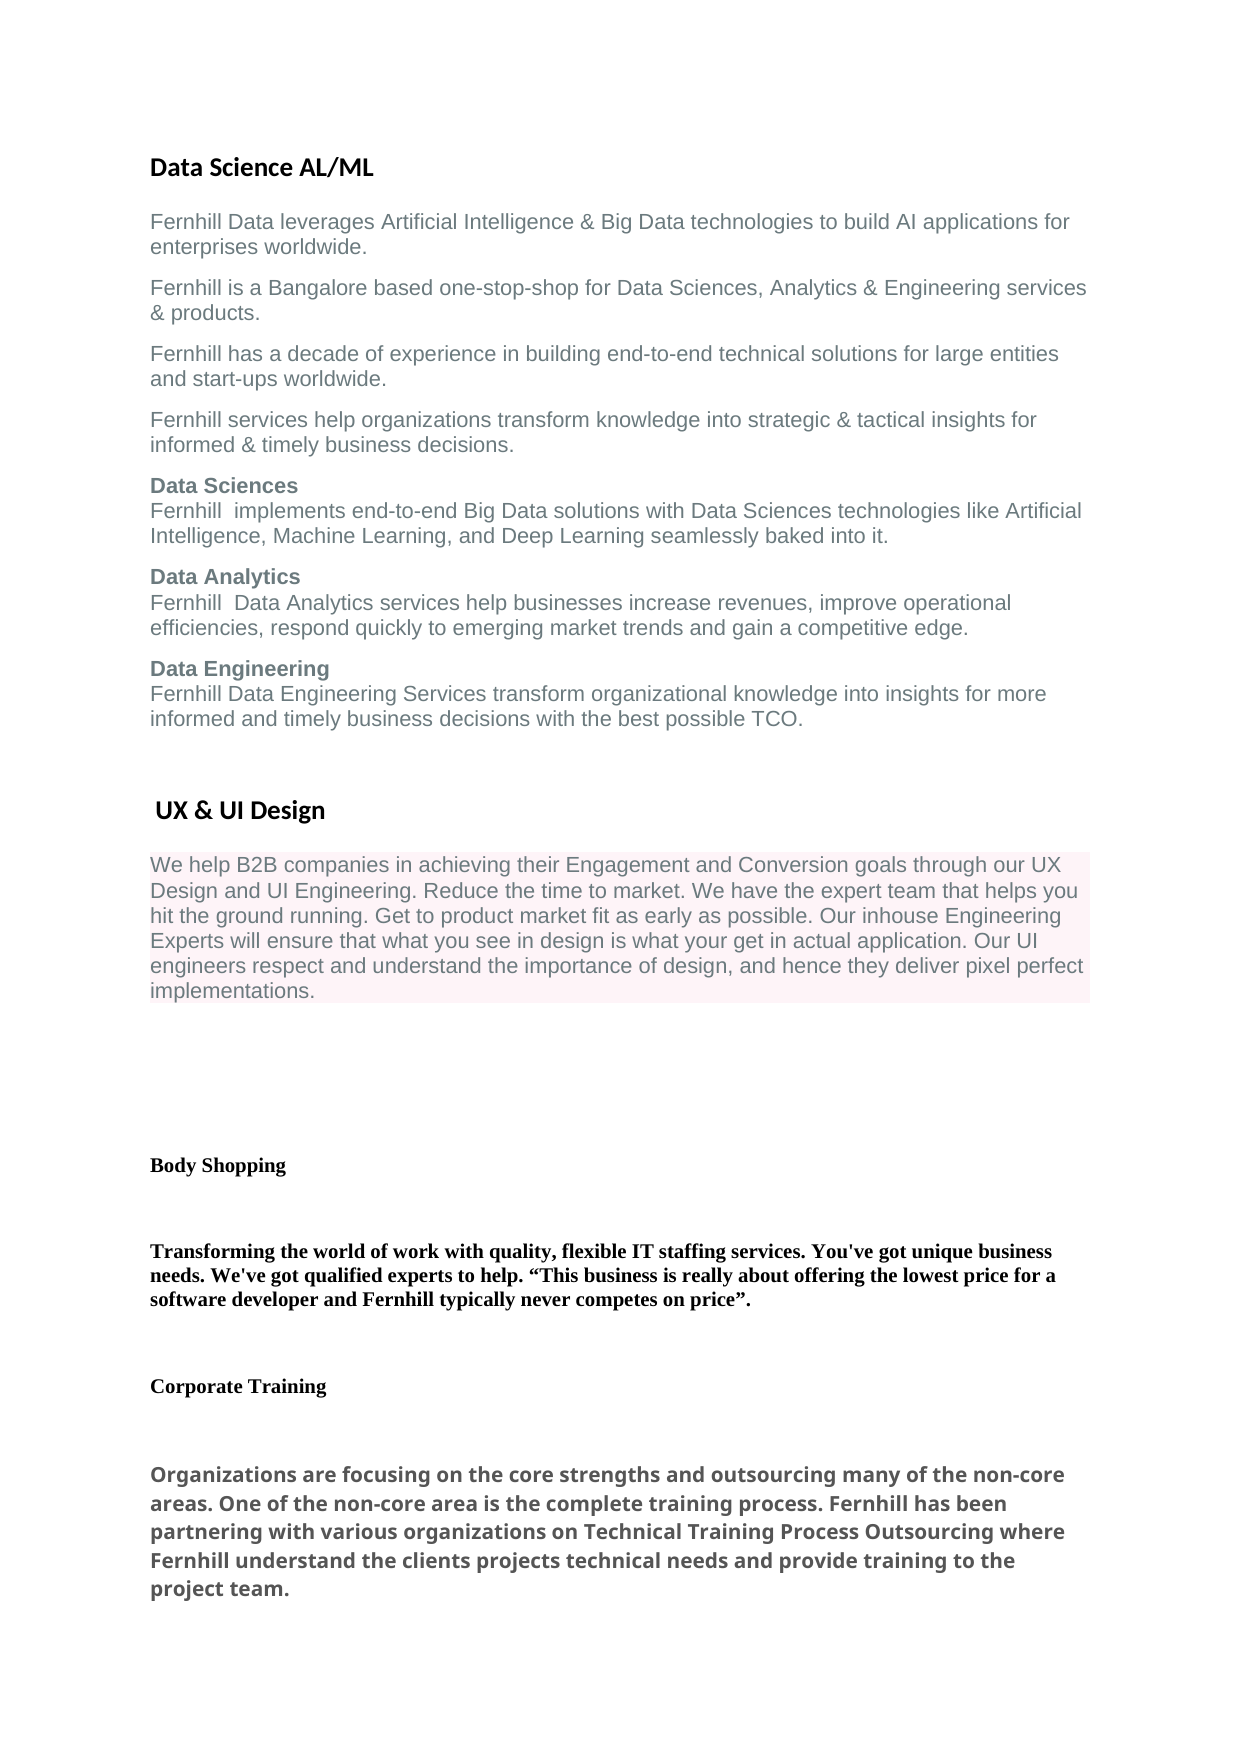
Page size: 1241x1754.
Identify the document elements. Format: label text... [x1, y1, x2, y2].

text UX & UI Design [150, 793, 1090, 827]
subtitle Transforming the world of work with quality, flexible IT staffing services. You've got unique business needs. We've got qualified experts to help. “This business is really about offering the lowest price for a software developer and Fernhill typically never competes on price”. [150, 1239, 1090, 1311]
text Fernhill Data Analytics services help businesses increase revenues, improve operational efficiencies, respond quickly to emerging market trends and gain a competitive edge. [150, 589, 1090, 640]
text Data Analytics [150, 564, 1090, 589]
text Fernhill has a decade of experience in building end-to-end technical solutions for large entities and start-ups worldwide. [150, 341, 1090, 391]
text Data Engineering [150, 655, 1090, 681]
subtitle Corporate Training [150, 1374, 1090, 1398]
text Data Science AL/ML [150, 150, 1090, 183]
subtitle Organizations are focusing on the core strengths and outsourcing many of the non-core areas. One of the non-core area is the complete training process. Fernhill has been partnering with various organizations on Technical Training Process Outsourcing where Fernhill understand the clients projects technical needs and provide training to the project team. [290, 1460, 1090, 1603]
text Fernhill implements end-to-end Big Data solutions with Data Sciences technologies like Artificial Intelligence, Machine Learning, and Deep Learning seamlessly baked into it. [150, 498, 1090, 548]
subtitle We help B2B companies in achieving their Engagement and Conversion goals through our UX Design and UI Engineering. Reduce the time to market. We have the expert team that helps you hit the ground running. Get to product market fit as early as possible. Our inhouse Engineering Experts will ensure that what you see in design is what your get in actual application. Our UI engineers respect and understand the importance of design, and hence they deliver pixel perfect implementations. [150, 852, 1090, 1003]
text Fernhill services help organizations transform knowledge into strategic & tactical insights for informed & timely business decisions. [150, 407, 1090, 457]
text Fernhill Data Engineering Services transform organizational knowledge into insights for more informed and timely business decisions with the best possible TCO. [150, 681, 1090, 731]
text Fernhill Data leverages Artificial Intelligence & Big Data technologies to build AI applications for enterprises worldwide. [150, 209, 1090, 259]
text Data Sciences [150, 473, 1090, 498]
text Fernhill is a Bangalore based one-stop-shop for Data Sciences, Analytics & Engineering services & products. [150, 275, 1090, 325]
subtitle Body Shopping [150, 1153, 1090, 1177]
